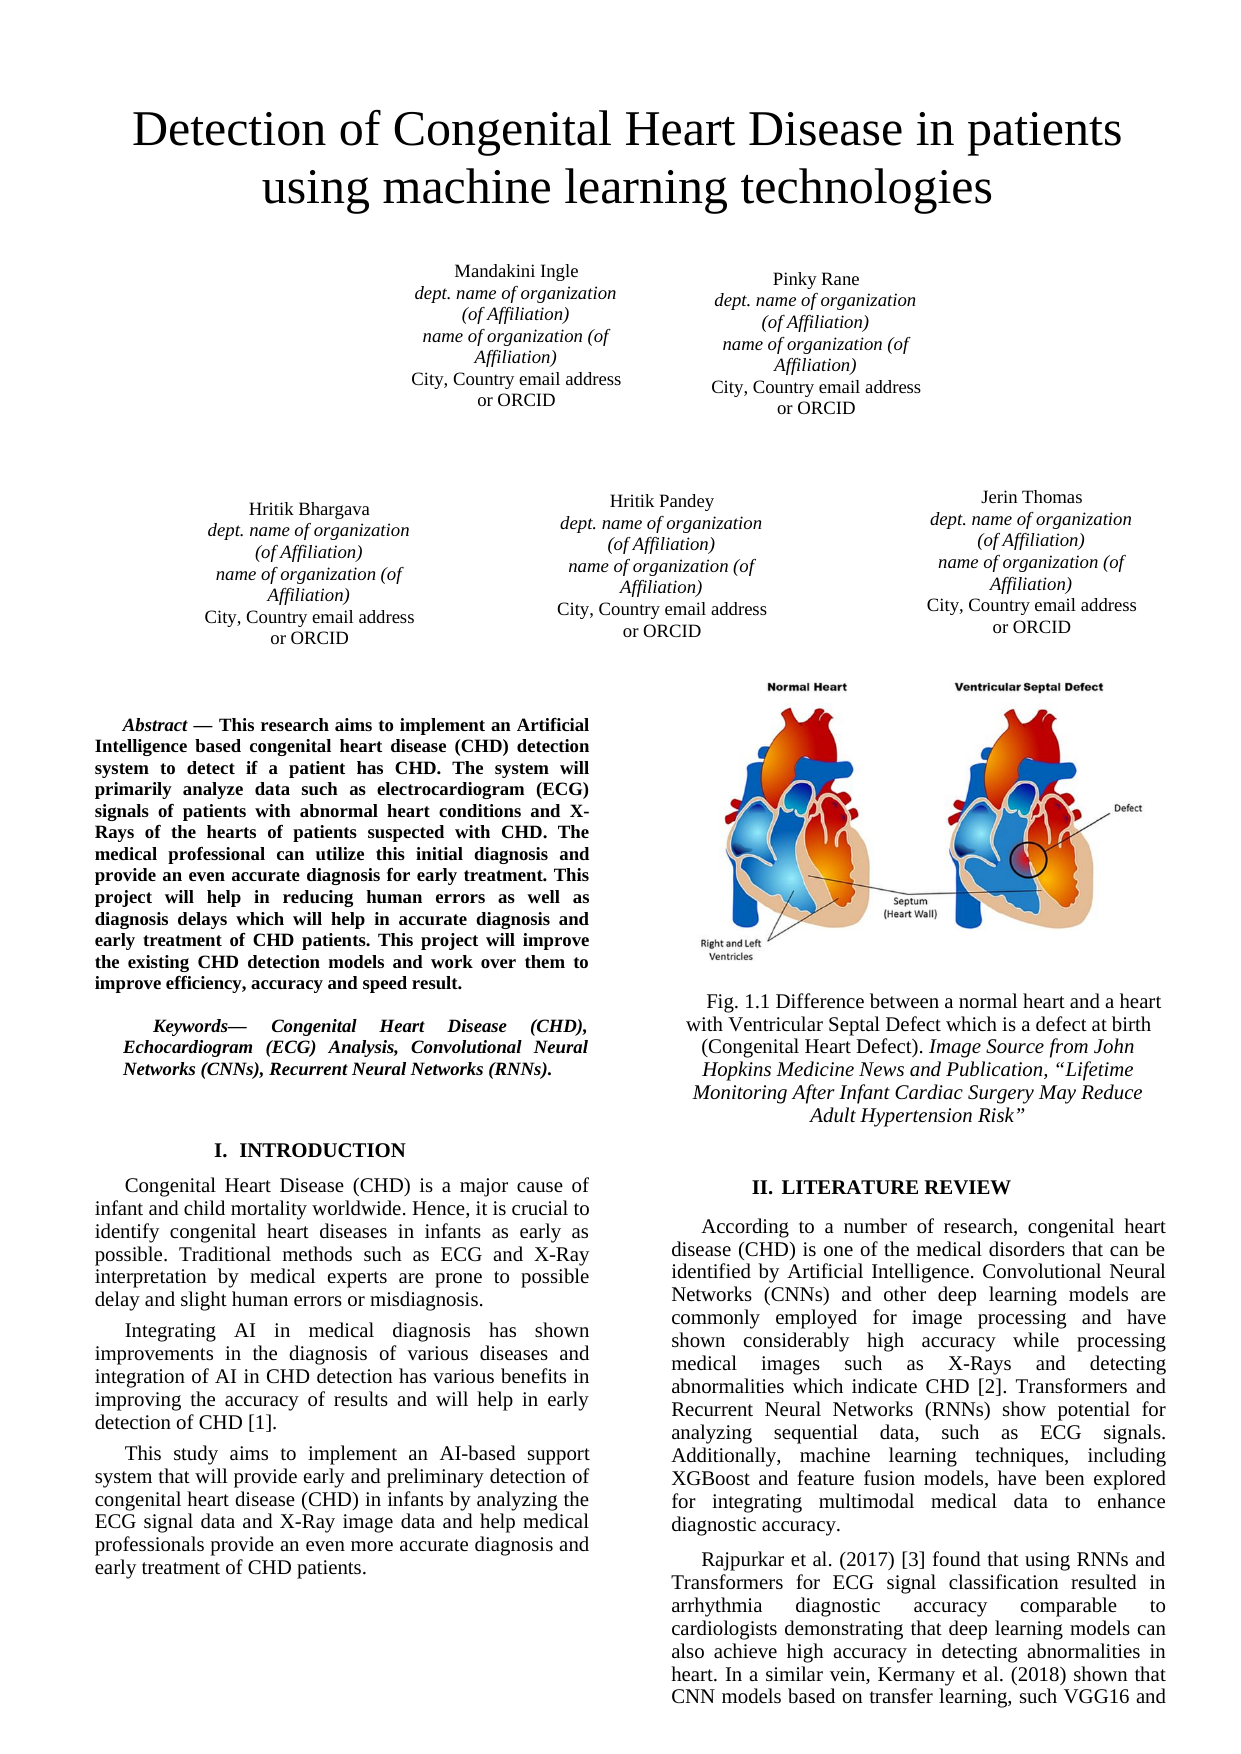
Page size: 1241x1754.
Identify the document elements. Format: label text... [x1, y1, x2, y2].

text Abstract — This research aims to implement an Artificial Intelligence based congenital heart disease (CHD) detection system to detect if a patient has CHD. The system will primarily analyze data such as electrocardiogram (ECG) signals of patients with abnormal heart conditions and X-Rays of the hearts of patients suspected with CHD. The medical professional can utilize this initial diagnosis and provide an even accurate diagnosis for early treatment. This project will help in reducing human errors as well as diagnosis delays which will help in accurate diagnosis and early treatment of CHD patients. This project will improve the existing CHD detection models and work over them to improve efficiency, accuracy and speed result. [94, 713, 590, 994]
text Keywords— Congenital Heart Disease (CHD), Echocardiogram (ECG) Analysis, Convolutional Neural Networks (CNNs), Recurrent Neural Networks (RNNs). [123, 1014, 590, 1079]
text According to a number of research, congenital heart disease (CHD) is one of the medical disorders that can be identified by Artificial Intelligence. Convolutional Neural Networks (CNNs) and other deep learning models are commonly employed for image processing and have shown considerably high accuracy while processing medical images such as X-Rays and detecting abnormalities which indicate CHD [2]. Transformers and Recurrent Neural Networks (RNNs) show potential for analyzing sequential data, such as ECG signals. Additionally, machine learning techniques, including XGBoost and feature fusion models, have been explored for integrating multimodal medical data to enhance diagnostic accuracy. [671, 1215, 1166, 1536]
picture [665, 656, 1167, 969]
text Fig. 1.1 Difference between a normal heart and a heart with Ventricular Septal Defect which is a defect at birth (Congenital Heart Defect). Image Source from John Hopkins Medicine News and Publication, “Lifetime Monitoring After Infant Cardiac Surgery May Reduce Adult Hypertension Risk” [671, 990, 1166, 1127]
text Integrating AI in medical diagnosis has shown improvements in the diagnosis of various diseases and integration of AI in CHD detection has various benefits in improving the accuracy of results and will help in early detection of CHD [1]. [94, 1319, 590, 1434]
list INTRODUCTION [214, 1138, 590, 1162]
text Detection of Congenital Heart Disease in patients using machine learning technologies [88, 99, 1166, 214]
text This study aims to implement an AI-based support system that will provide early and preliminary detection of congenital heart disease (CHD) in infants by analyzing the ECG signal data and X-Ray image data and help medical professionals provide an even more accurate diagnosis and early treatment of CHD patients. [94, 1442, 590, 1579]
text Congenital Heart Disease (CHD) is a major cause of infant and child mortality worldwide. Hence, it is crucial to identify congenital heart diseases in infants as early as possible. Traditional methods such as ECG and X-Ray interpretation by medical experts are prone to possible delay and slight human errors or misdiagnosis. [94, 1174, 590, 1311]
list LITERATURE REVIEW [752, 1175, 1166, 1199]
